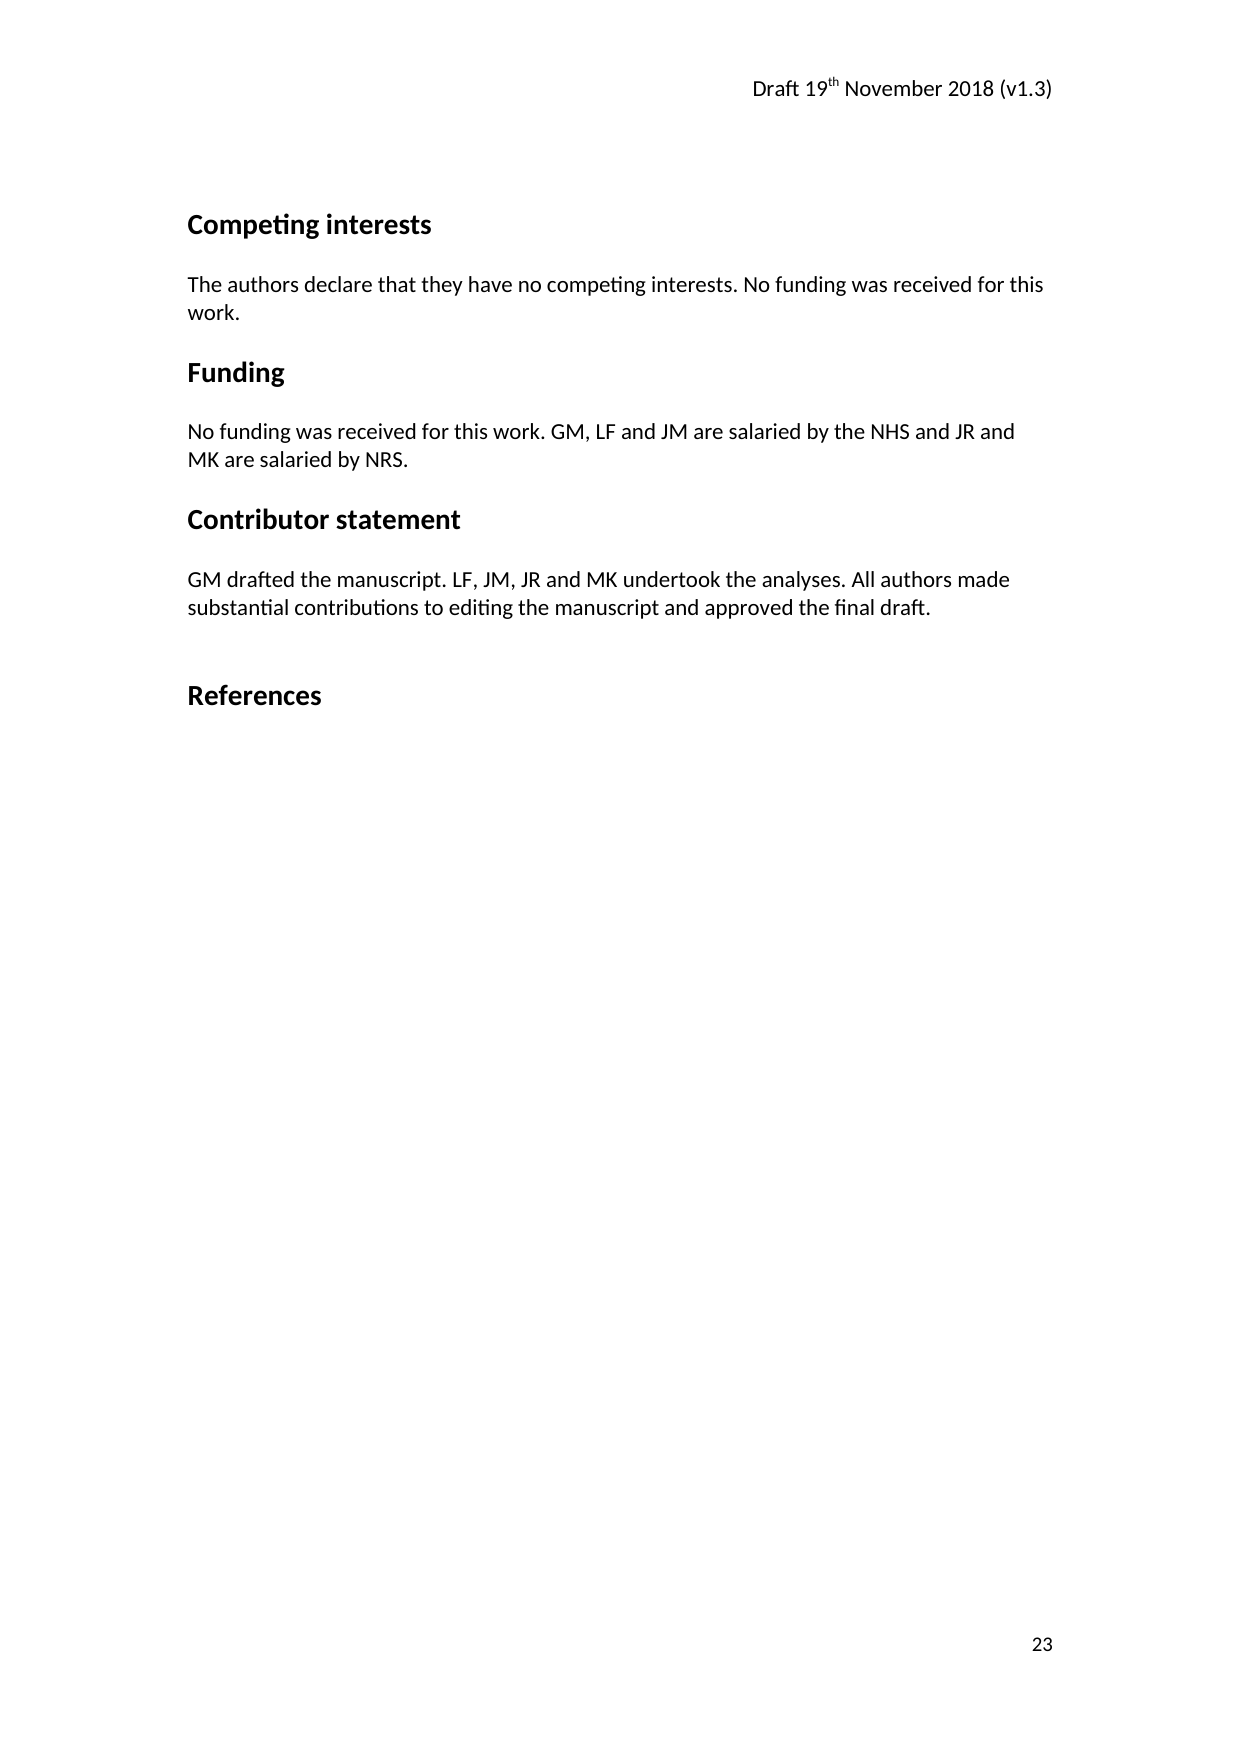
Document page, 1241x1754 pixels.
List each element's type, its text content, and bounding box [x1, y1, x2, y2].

text Contributor statement [187, 501, 1053, 537]
text The authors declare that they have no competing interests. No funding was received for this work. [187, 270, 1053, 326]
text Funding [187, 354, 1053, 389]
text GM drafted the manuscript. LF, JM, JR and MK undertook the analyses. All authors made substantial contributions to editing the manuscript and approved the final draft. [187, 565, 1053, 621]
text References [187, 677, 1053, 713]
text No funding was received for this work. GM, LF and JM are salaried by the NHS and JR and MK are salaried by NRS. [187, 417, 1053, 473]
text Competing interests [187, 206, 1053, 242]
